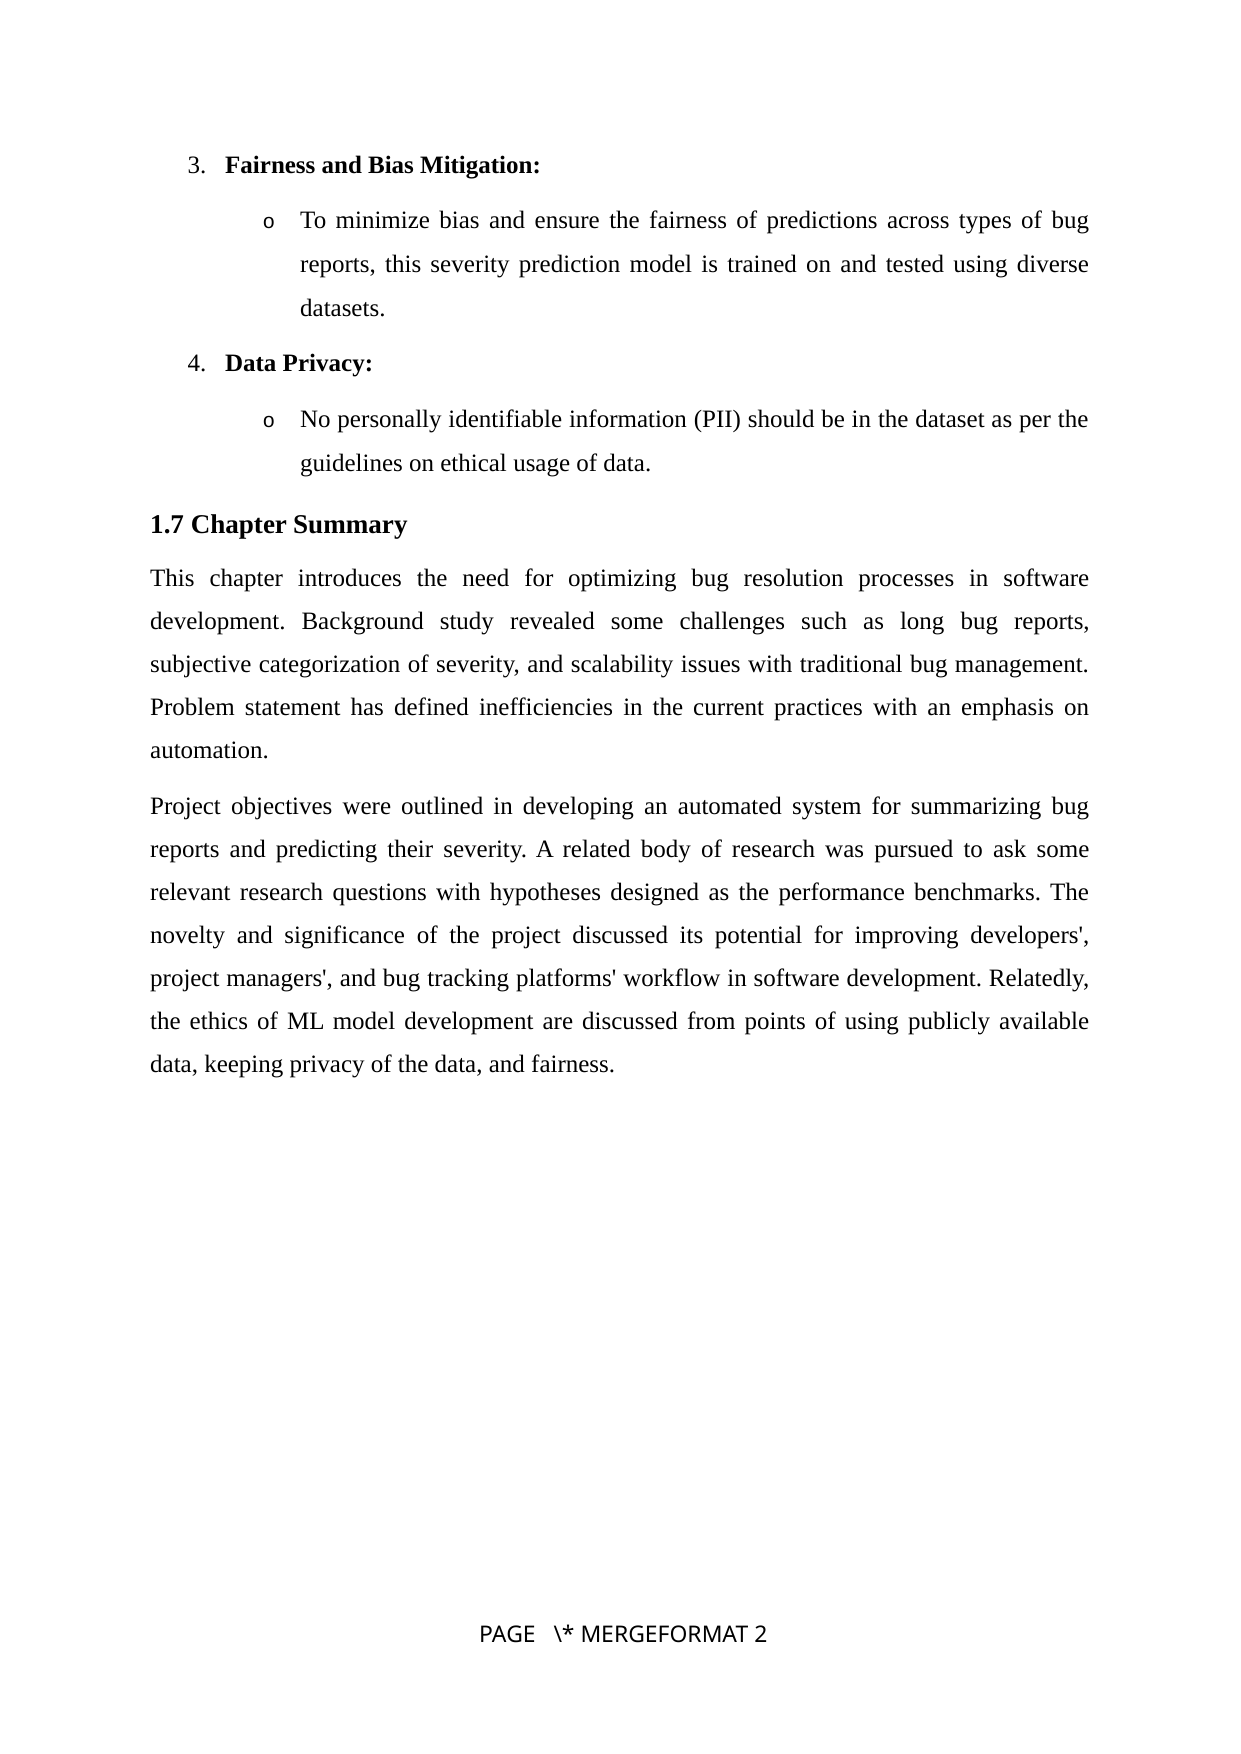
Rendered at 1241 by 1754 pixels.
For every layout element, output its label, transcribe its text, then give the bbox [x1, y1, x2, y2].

list Data Privacy: [187, 348, 1090, 377]
subtitle 1.7 Chapter Summary [150, 508, 1090, 539]
list To minimize bias and ensure the fairness of predictions across types of bug reports, this severity prediction model is trained on and tested using diverse datasets. [262, 206, 1090, 321]
list No personally identifiable information (PII) should be in the dataset as per the guidelines on ethical usage of data. [262, 404, 1090, 477]
text Project objectives were outlined in developing an automated system for summarizing bug reports and predicting their severity. A related body of research was pursued to ask some relevant research questions with hypotheses designed as the performance benchmarks. The novelty and significance of the project discussed its potential for improving developers', project managers', and bug tracking platforms' workflow in software development. Relatedly, the ethics of ML model development are discussed from points of using publicly available data, keeping privacy of the data, and fairness. [150, 791, 1090, 1078]
list Fairness and Bias Mitigation: [187, 150, 1090, 179]
text This chapter introduces the need for optimizing bug resolution processes in software development. Background study revealed some challenges such as long bug reports, subjective categorization of severity, and scalability issues with traditional bug management. Problem statement has defined inefficiencies in the current practices with an emphasis on automation. [150, 563, 1090, 764]
